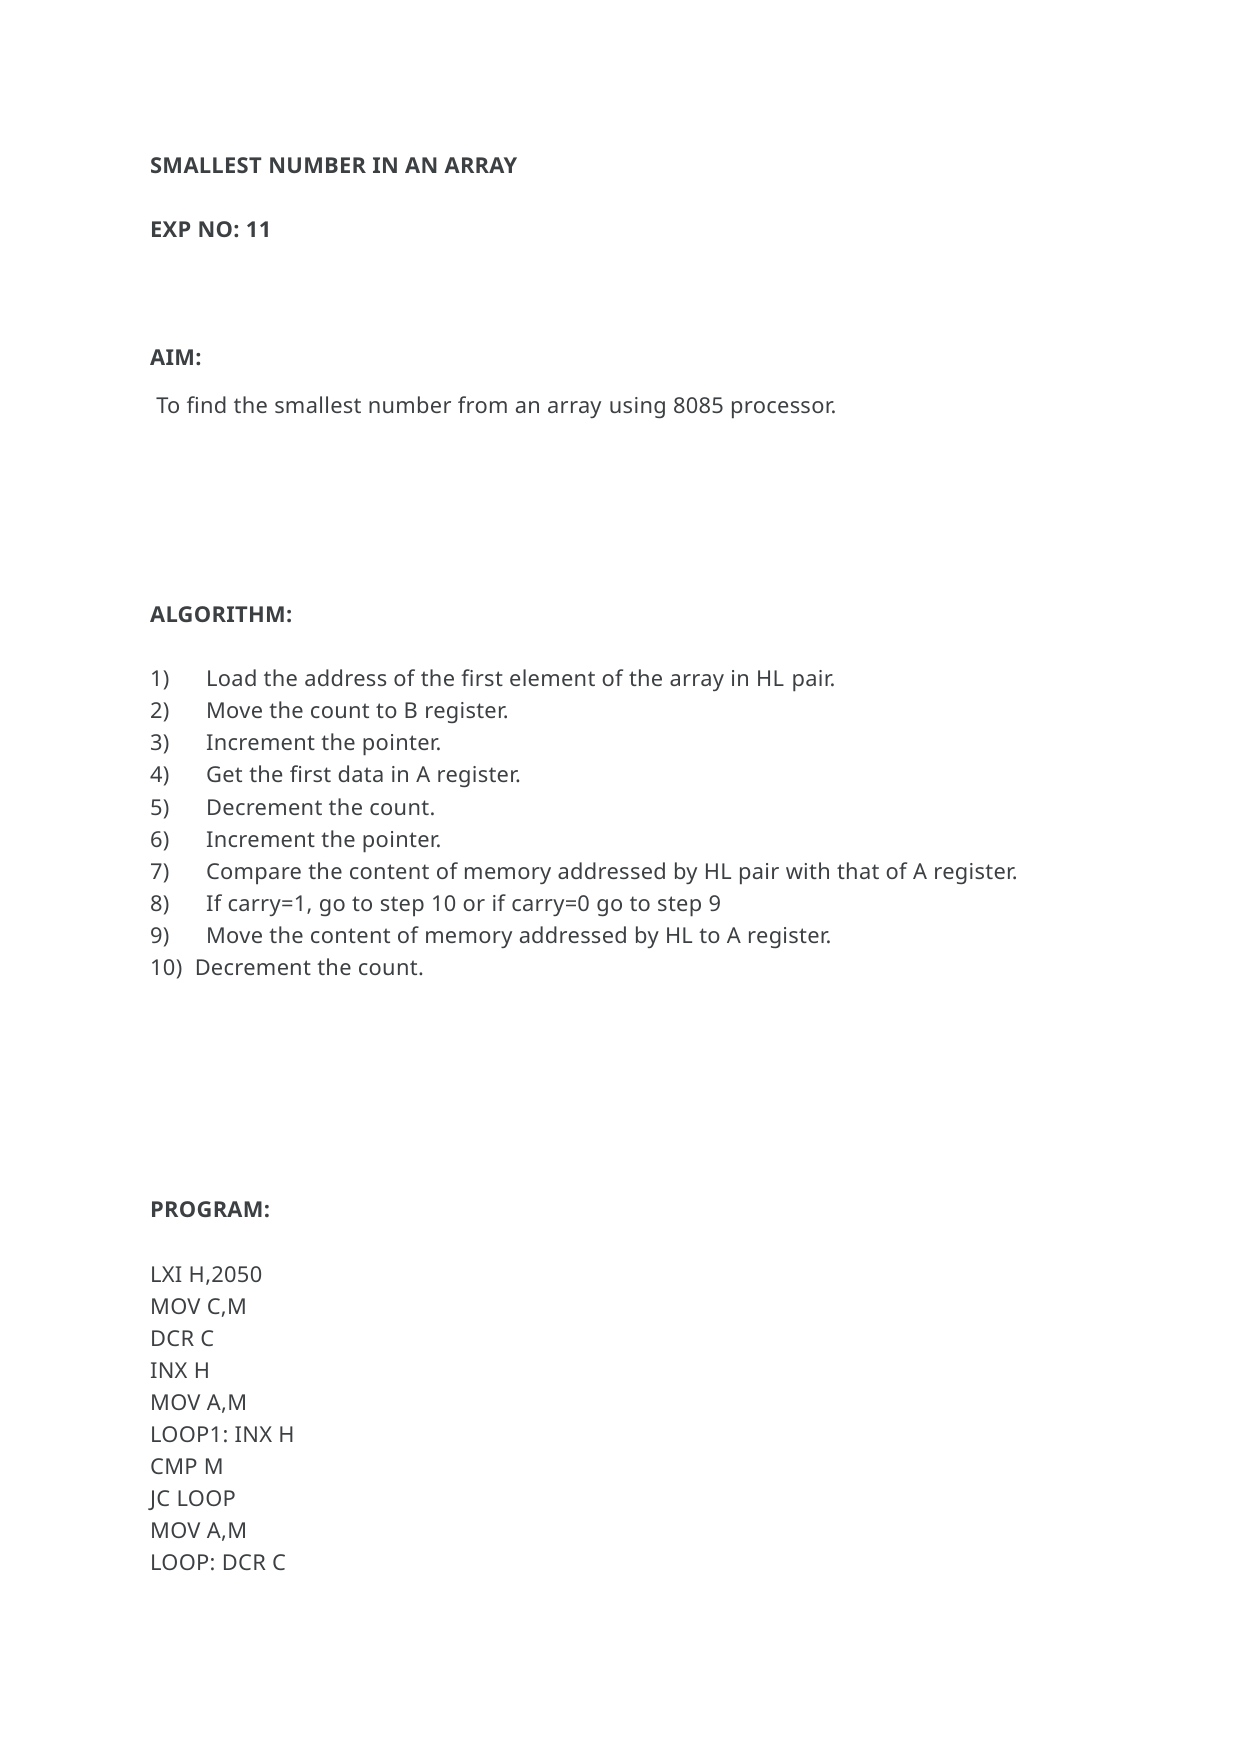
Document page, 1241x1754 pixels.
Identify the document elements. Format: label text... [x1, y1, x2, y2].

text ALGORITHM: 1) Load the address of the first element of the array in HL pair. 2) Move the count to B register. 3) Increment the pointer. 4) Get the first data in A register. 5) Decrement the count. 6) Increment the pointer. 7) Compare the content of memory addressed by HL pair with that of A register. 8) If carry=1, go to step 10 or if carry=0 go to step 9 9) Move the content of memory addressed by HL to A register. 10) Decrement the count. [150, 599, 1090, 1078]
text AIM: [150, 342, 1090, 372]
text SMALLEST NUMBER IN AN ARRAY EXP NO: 11 [150, 150, 1090, 274]
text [150, 1194, 1090, 1577]
text To find the smallest number from an array using 8085 processor. [150, 391, 1090, 483]
